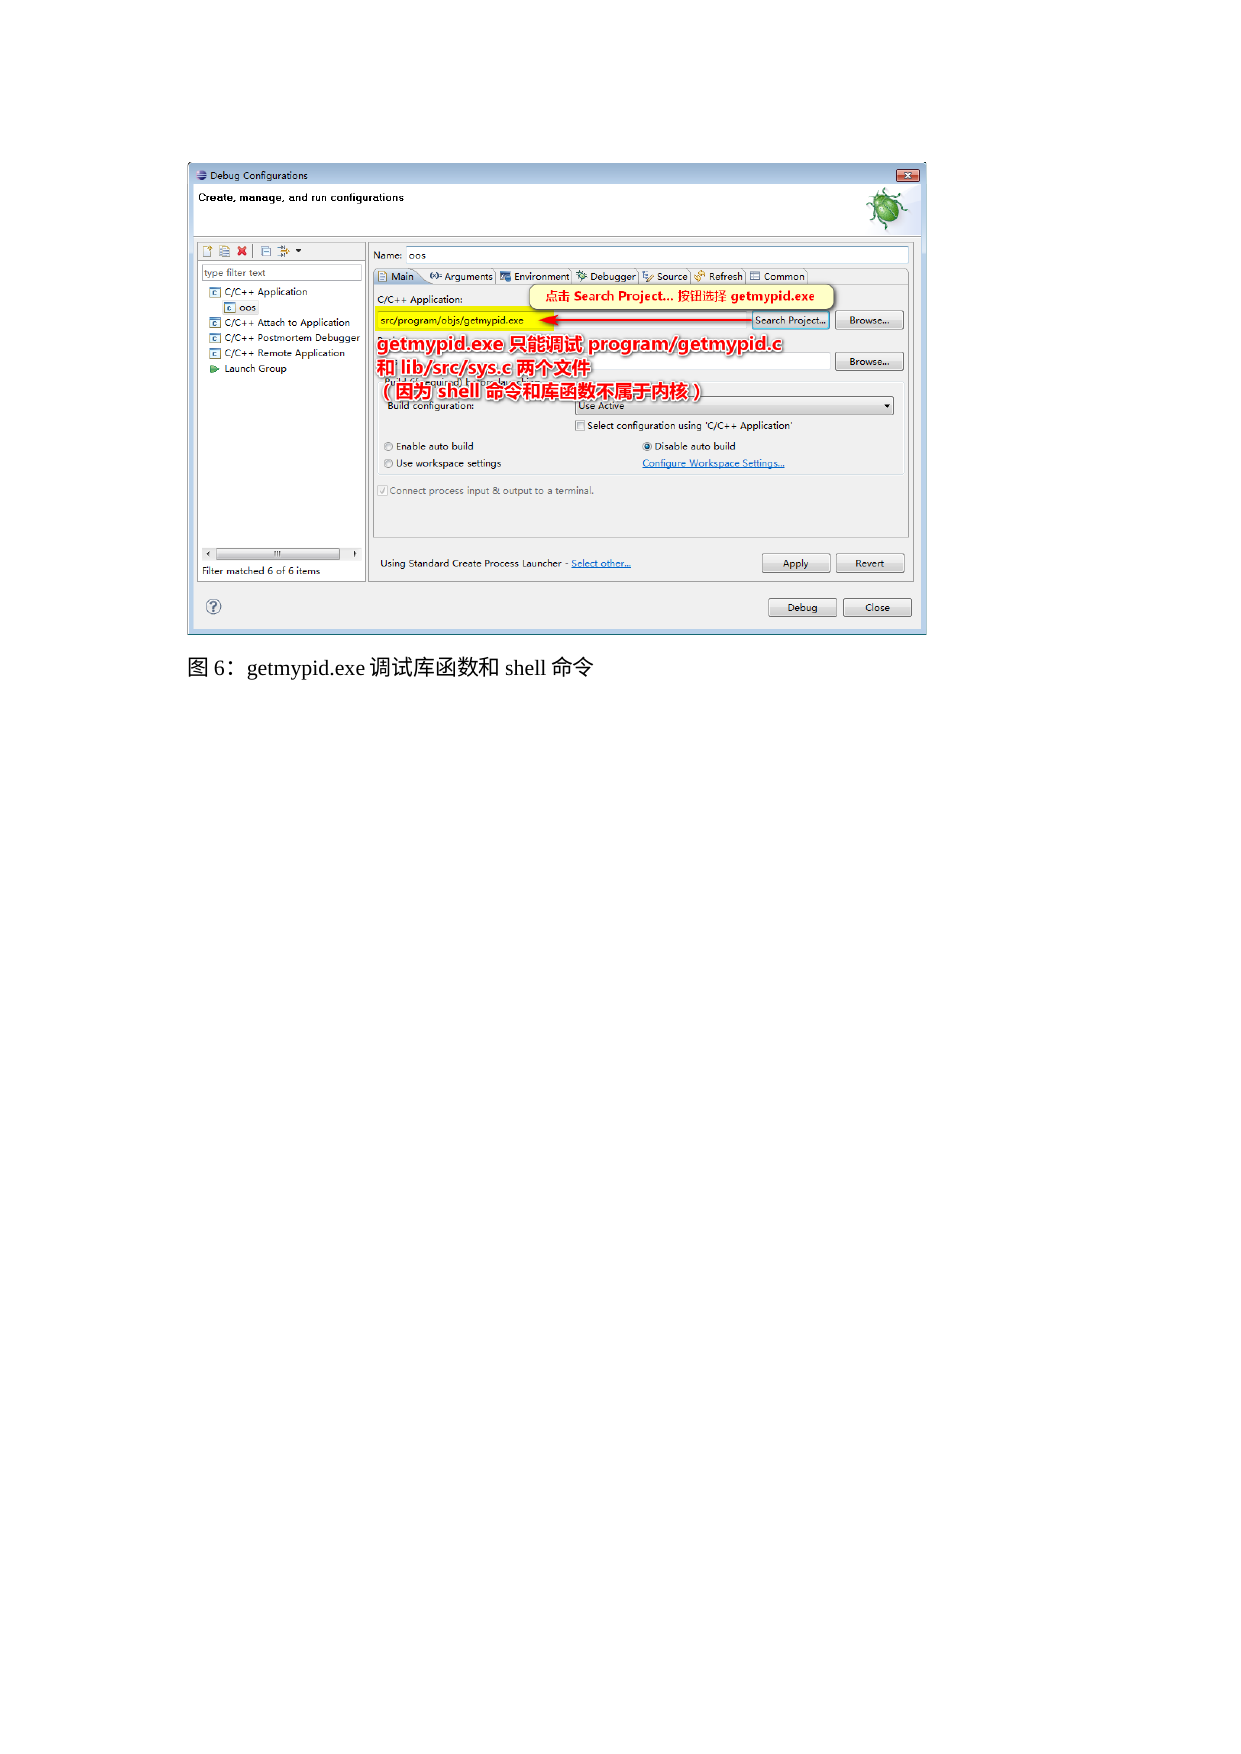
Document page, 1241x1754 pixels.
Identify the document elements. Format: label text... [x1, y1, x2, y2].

picture [187, 162, 927, 635]
text 图6：getmypid.exe调试库函数和shell命令 [187, 649, 1053, 682]
